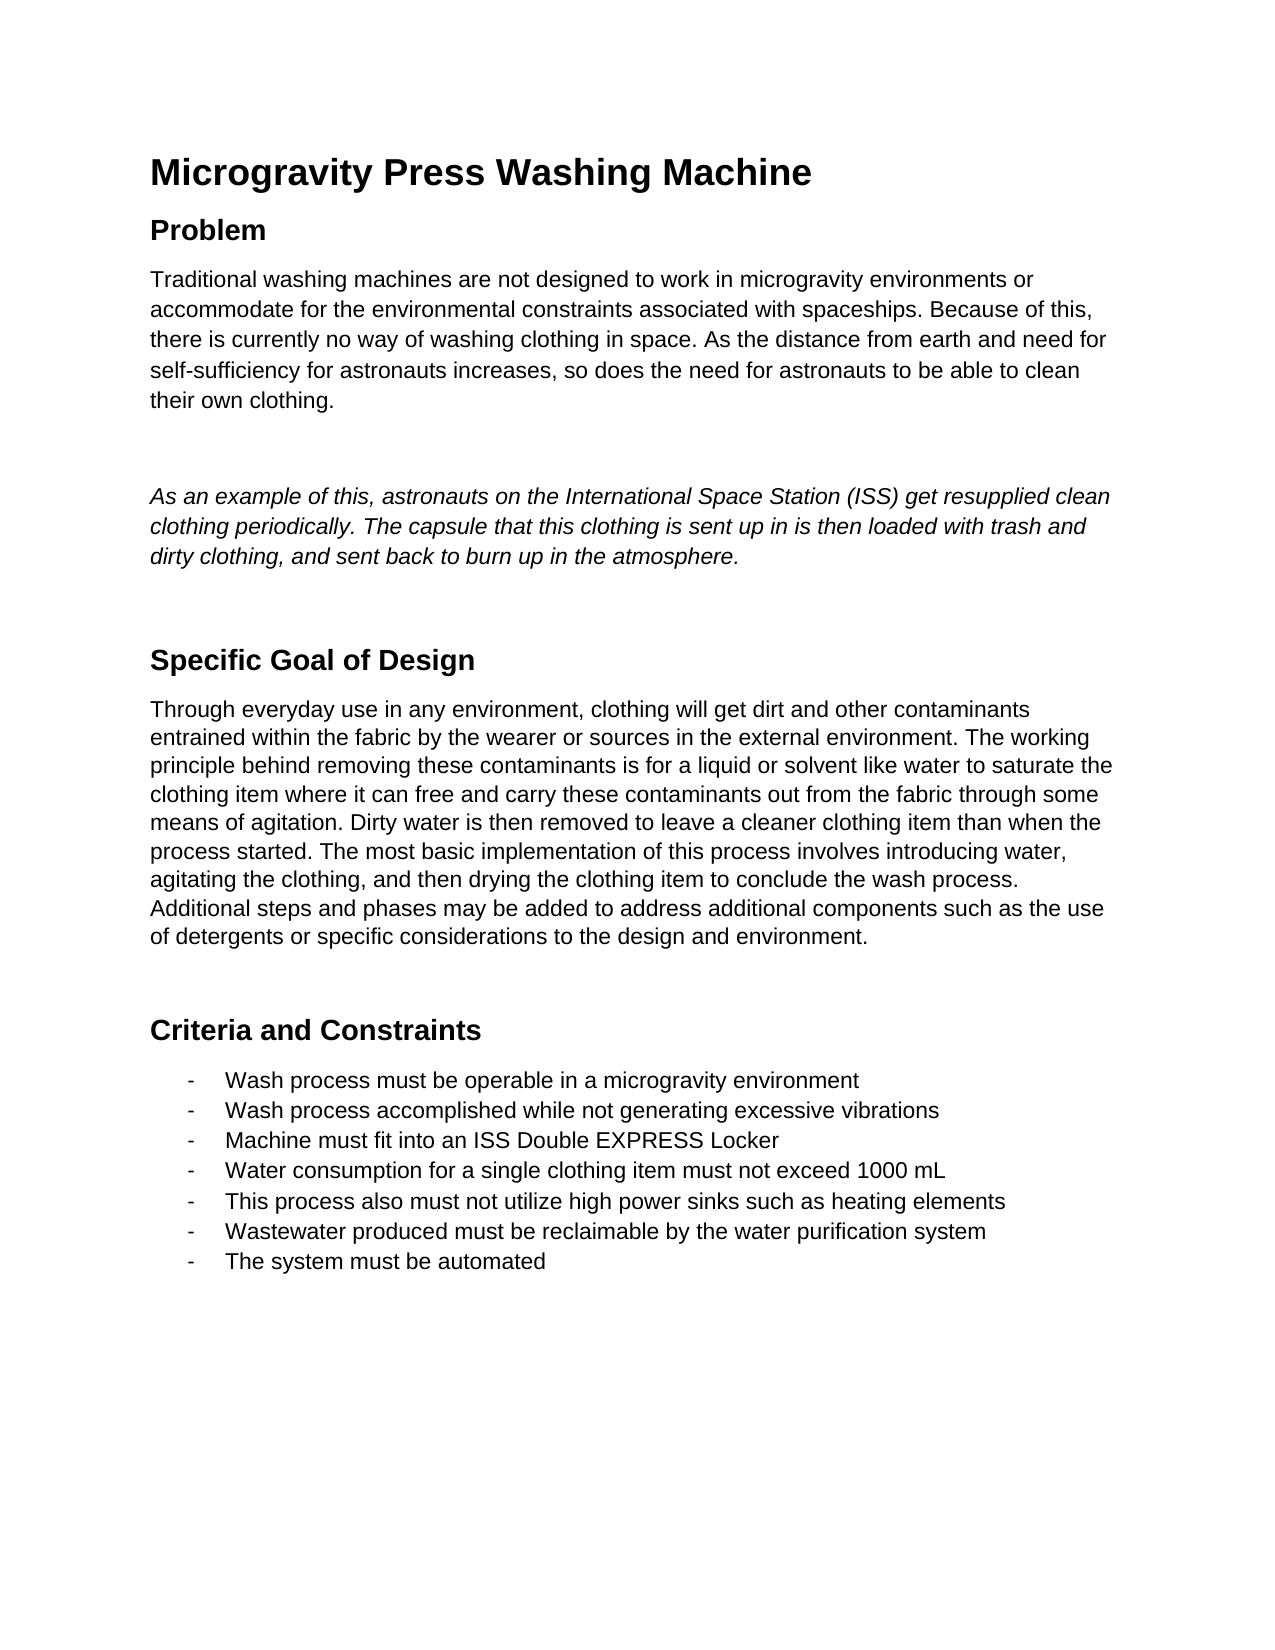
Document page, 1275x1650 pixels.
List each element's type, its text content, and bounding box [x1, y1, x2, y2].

text Through everyday use in any environment, clothing will get dirt and other contaminants entrained within the fabric by the wearer or sources in the external environment. The working principle behind removing these contaminants is for a liquid or solvent like water to saturate the clothing item where it can free and carry these contaminants out from the fabric through some means of agitation. Dirty water is then removed to leave a cleaner clothing item than when the process started. The most basic implementation of this process involves introducing water, agitating the clothing, and then drying the clothing item to conclude the wash process. Additional steps and phases may be added to address additional components such as the use of detergents or specific considerations to the design and environment. [150, 696, 1125, 949]
list Wash process accomplished while not generating excessive vibrations [187, 1096, 1125, 1124]
text Traditional washing machines are not designed to work in microgravity environments or accommodate for the environmental constraints associated with spaceships. Because of this, there is currently no way of washing clothing in space. As the distance from earth and need for self-sufficiency for astronauts increases, so does the need for astronauts to be able to clean their own clothing. [150, 266, 1125, 413]
text Specific Goal of Design [150, 643, 1125, 676]
list Wash process must be operable in a microgravity environment [187, 1066, 1125, 1094]
list Machine must fit into an ISS Double EXPRESS Locker [187, 1126, 1125, 1154]
text Microgravity Press Washing Machine [150, 150, 1125, 193]
list The system must be automated [187, 1247, 1125, 1275]
text Problem [150, 213, 1125, 247]
list This process also must not utilize high power sinks such as heating elements [187, 1187, 1125, 1215]
list Water consumption for a single clothing item must not exceed 1000 mL [187, 1157, 1125, 1185]
text As an example of this, astronauts on the International Space Station (ISS) get resupplied clean clothing periodically. The capsule that this clothing is sent up in is then loaded with trash and dirty clothing, and sent back to burn up in the atmosphere. [150, 483, 1125, 569]
list Wastewater produced must be reclaimable by the water purification system [187, 1217, 1125, 1245]
text Criteria and Constraints [150, 1013, 1125, 1047]
